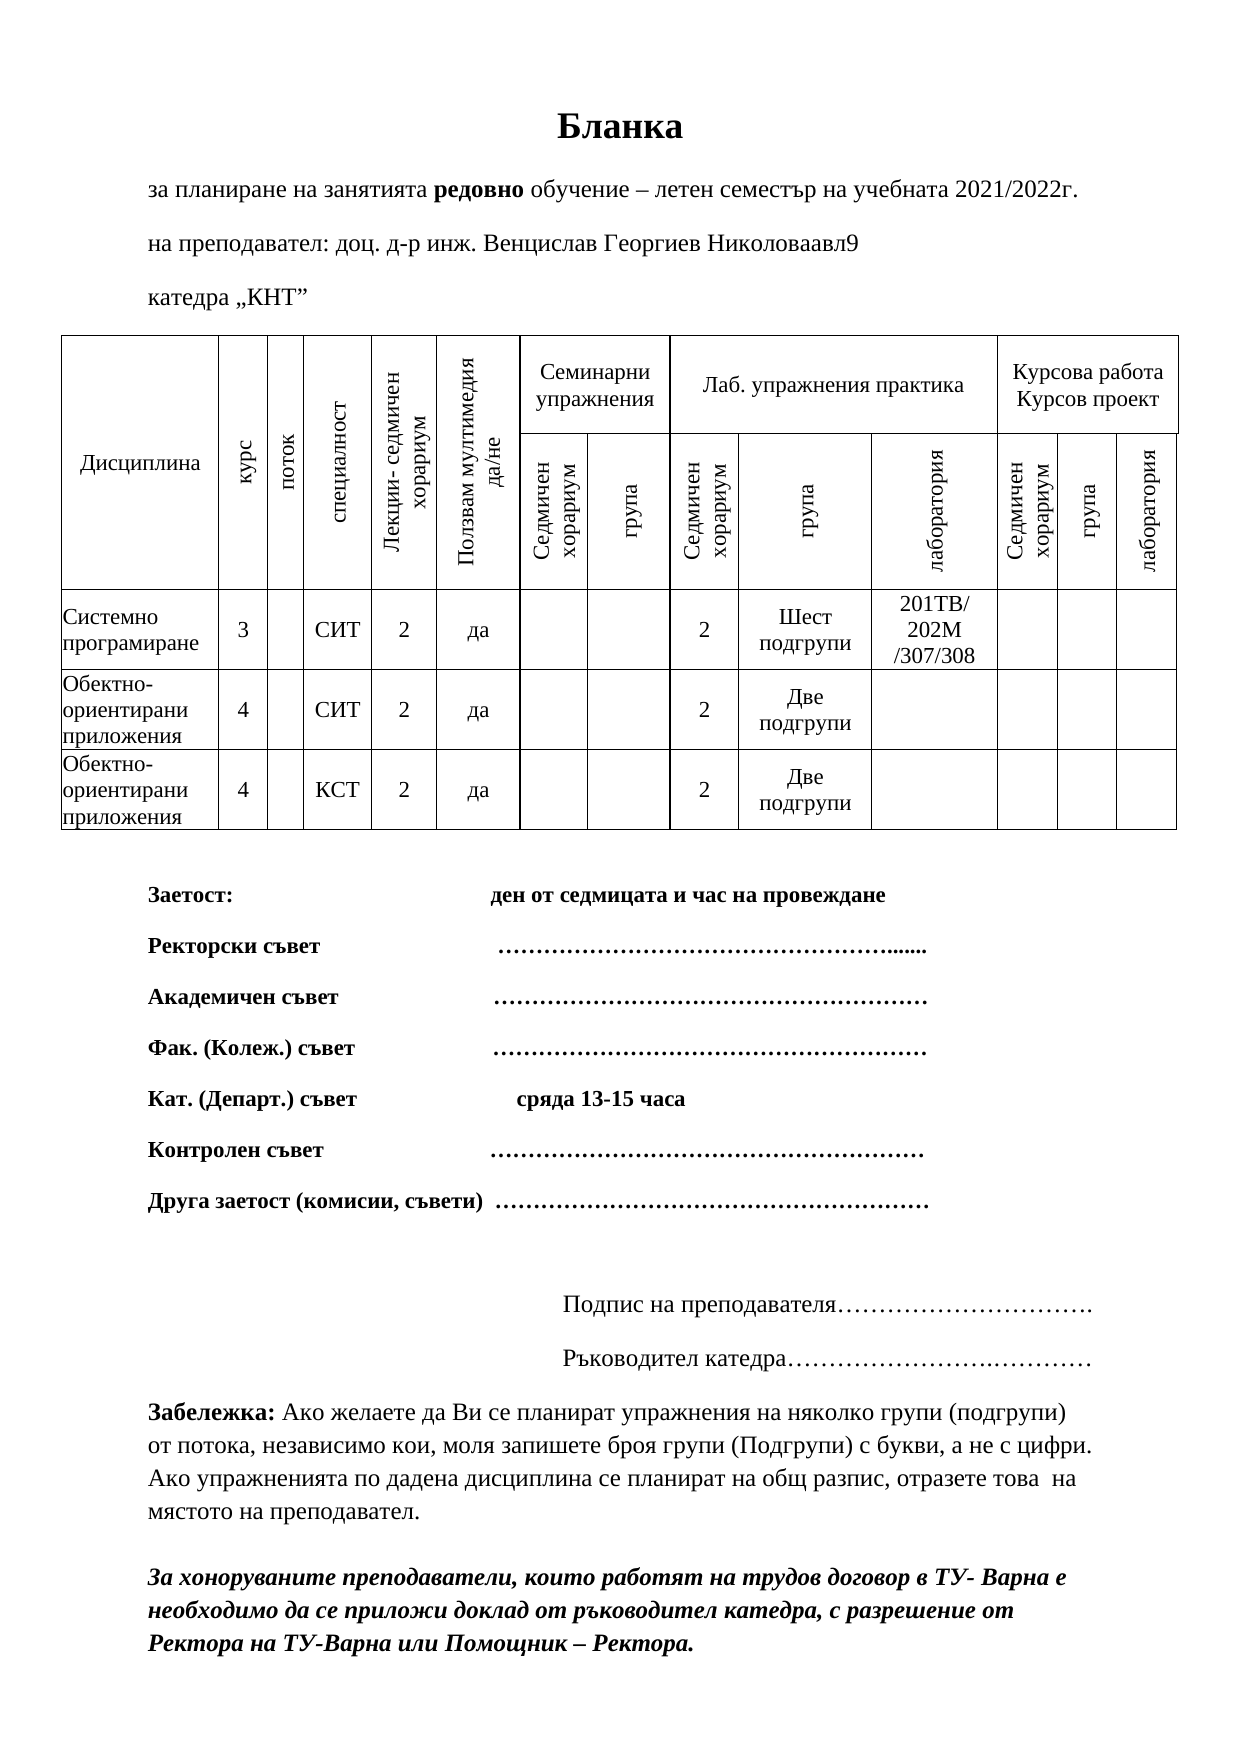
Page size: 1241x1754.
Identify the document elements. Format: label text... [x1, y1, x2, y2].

text За хоноруваните преподаватели, които работят на трудов договор в ТУ- Варна е необходимо да се приложи доклад от ръководител катедра, с разрешение от Ректора на ТУ-Варна или Помощник – Ректора. [148, 1562, 1093, 1657]
table_header Лекции- седмичен хорариум [372, 336, 436, 589]
table_cell лаборатория [1117, 434, 1176, 589]
table_cell [521, 750, 587, 829]
text за планиране на занятията редовно обучение – летен семестър на учебната 2021/2022г. [148, 174, 1093, 203]
table_cell Системно програмиране [62, 590, 218, 669]
table_cell СИТ [304, 670, 371, 749]
text Ректорски съвет ……………………………………………....... [148, 932, 1093, 958]
table_cell лаборатория [872, 434, 997, 589]
table_header Ползвам мултимедия да/не [437, 336, 519, 589]
table_cell 3 [219, 590, 267, 669]
table_cell КСТ [304, 750, 371, 829]
table_cell [521, 670, 587, 749]
table_cell група [1058, 434, 1116, 589]
table_cell 2 [372, 670, 436, 749]
table_header Курсова работа Курсов проект [998, 336, 1178, 433]
text Подпис на преподавателя…………………………. [148, 1289, 1093, 1318]
table_cell 2 [372, 590, 436, 669]
text Заетост: ден от седмицата и час на провеждане [148, 881, 1093, 907]
text Фак. (Колеж.) съвет ………………………………………………… [148, 1034, 1093, 1061]
text Кат. (Департ.) съвет сряда 13-15 часа [148, 1085, 1093, 1112]
table_cell да [437, 590, 519, 669]
table_cell 2 [671, 670, 738, 749]
text Бланка [148, 103, 1093, 147]
text Забележка: Ако желаете да Ви се планират упражнения на няколко групи (подгрупи) от потока, независимо кои, моля запишете броя групи (Подгрупи) с букви, а не с цифри. [148, 1397, 1093, 1459]
table_cell 2 [372, 750, 436, 829]
table_header Лаб. упражнения практика [671, 336, 997, 433]
text катедра „КНТ” [148, 282, 1093, 310]
table_cell [1058, 590, 1116, 669]
table_header курс [219, 336, 267, 589]
table_cell [588, 670, 669, 749]
table_cell група [739, 434, 871, 589]
table_cell [1117, 590, 1176, 669]
table_cell [998, 670, 1057, 749]
table_cell Две подгрупи [739, 750, 871, 829]
table_cell Седмичен хорариум [671, 434, 738, 589]
text Академичен съвет ………………………………………………… [148, 983, 1093, 1009]
table_cell Обектно- ориентирани приложения [62, 670, 218, 749]
table_cell [268, 750, 303, 829]
table_cell Обектно- ориентирани приложения [62, 750, 218, 829]
table_cell Седмичен хорариум [521, 434, 587, 589]
table_cell [998, 590, 1057, 669]
table_cell [268, 670, 303, 749]
table_cell да [437, 670, 519, 749]
table_cell [872, 750, 997, 829]
table_header Семинарни упражнения [521, 336, 669, 433]
table_cell СИТ [304, 590, 371, 669]
text Друга заетост (комисии, съвети) ………………………………………………… [148, 1187, 1093, 1214]
text Ръководител катедра…………………….………… [148, 1343, 1093, 1372]
table_cell 2 [671, 750, 738, 829]
table_cell [998, 750, 1057, 829]
table_cell Две подгрупи [739, 670, 871, 749]
table_header поток [268, 336, 303, 589]
table_cell 4 [219, 670, 267, 749]
table_cell [1117, 750, 1176, 829]
table_cell 2 [671, 590, 738, 669]
table_cell [1058, 670, 1116, 749]
text Контролен съвет ………………………………………………… [148, 1136, 1093, 1163]
table_cell да [437, 750, 519, 829]
text на преподавател: доц. д-р инж. Венцислав Георгиев Николоваавл9 [148, 228, 1093, 256]
table_cell [588, 590, 669, 669]
table_header специалност [304, 336, 371, 589]
table_cell група [588, 434, 669, 589]
table_cell Седмичен хорариум [998, 434, 1057, 589]
table_cell [521, 590, 587, 669]
table_header Дисциплина [62, 336, 218, 589]
text Ако упражненията по дадена дисциплина се планират на общ разпис, отразете това на мястото на преподавател. [148, 1463, 1093, 1525]
table_cell [872, 670, 997, 749]
table_cell [268, 590, 303, 669]
table_cell [1058, 750, 1116, 829]
table_cell [1117, 670, 1176, 749]
table_cell 4 [219, 750, 267, 829]
table_cell Шест подгрупи [739, 590, 871, 669]
table_cell 201ТВ/202М /307/308 [872, 590, 997, 669]
table_cell [588, 750, 669, 829]
